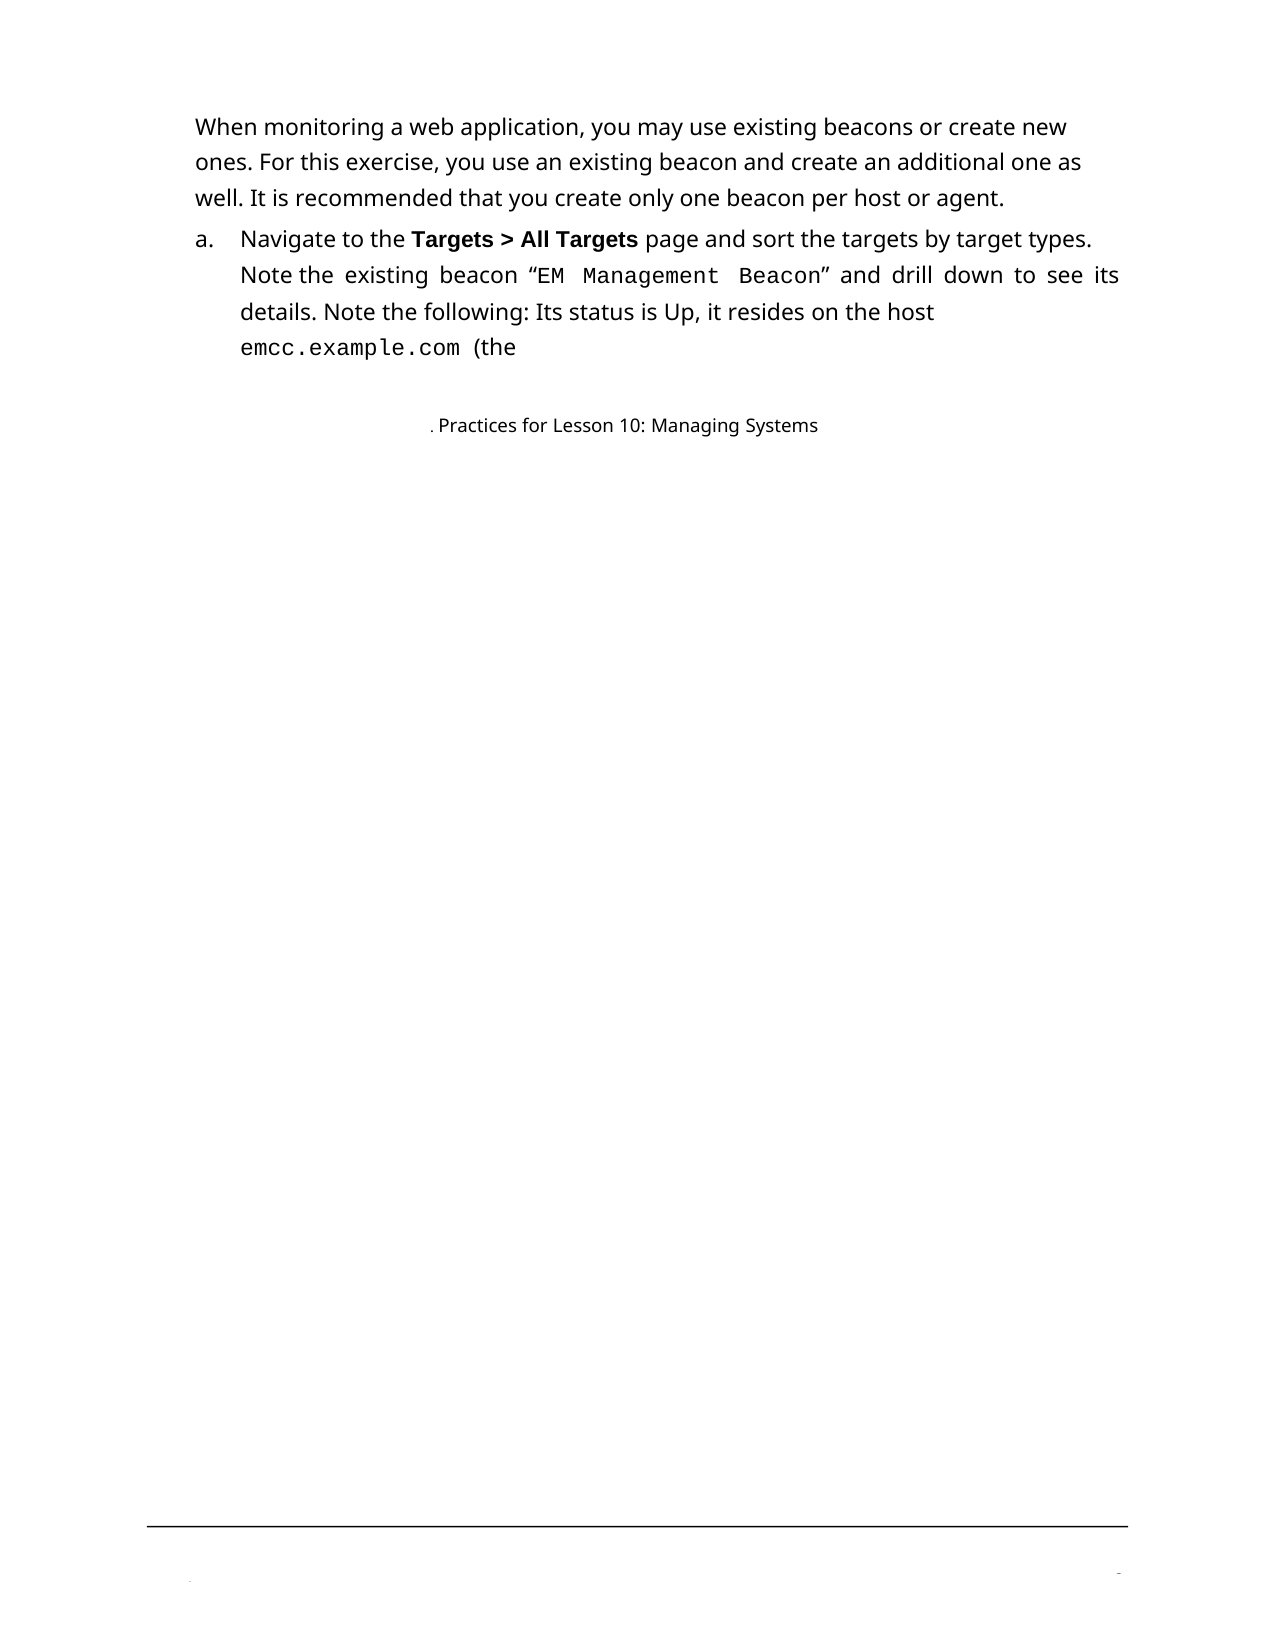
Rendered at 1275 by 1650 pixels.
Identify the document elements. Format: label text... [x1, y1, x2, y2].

text When monitoring a web application, you may use existing beacons or create new ones. For this exercise, you use an existing beacon and create an additional one as well. It is recommended that you create only one beacon per host or agent. [195, 110, 1122, 213]
list Navigate to the Targets > All Targets page and sort the targets by target types. Note the existing beacon “EM Management Beacon” and drill down to see its details. Note the following: Its status is Up, it resides on the host emcc.example.com (the [195, 223, 1121, 363]
text . Practices for Lesson 10: Managing Systems [430, 412, 1223, 438]
